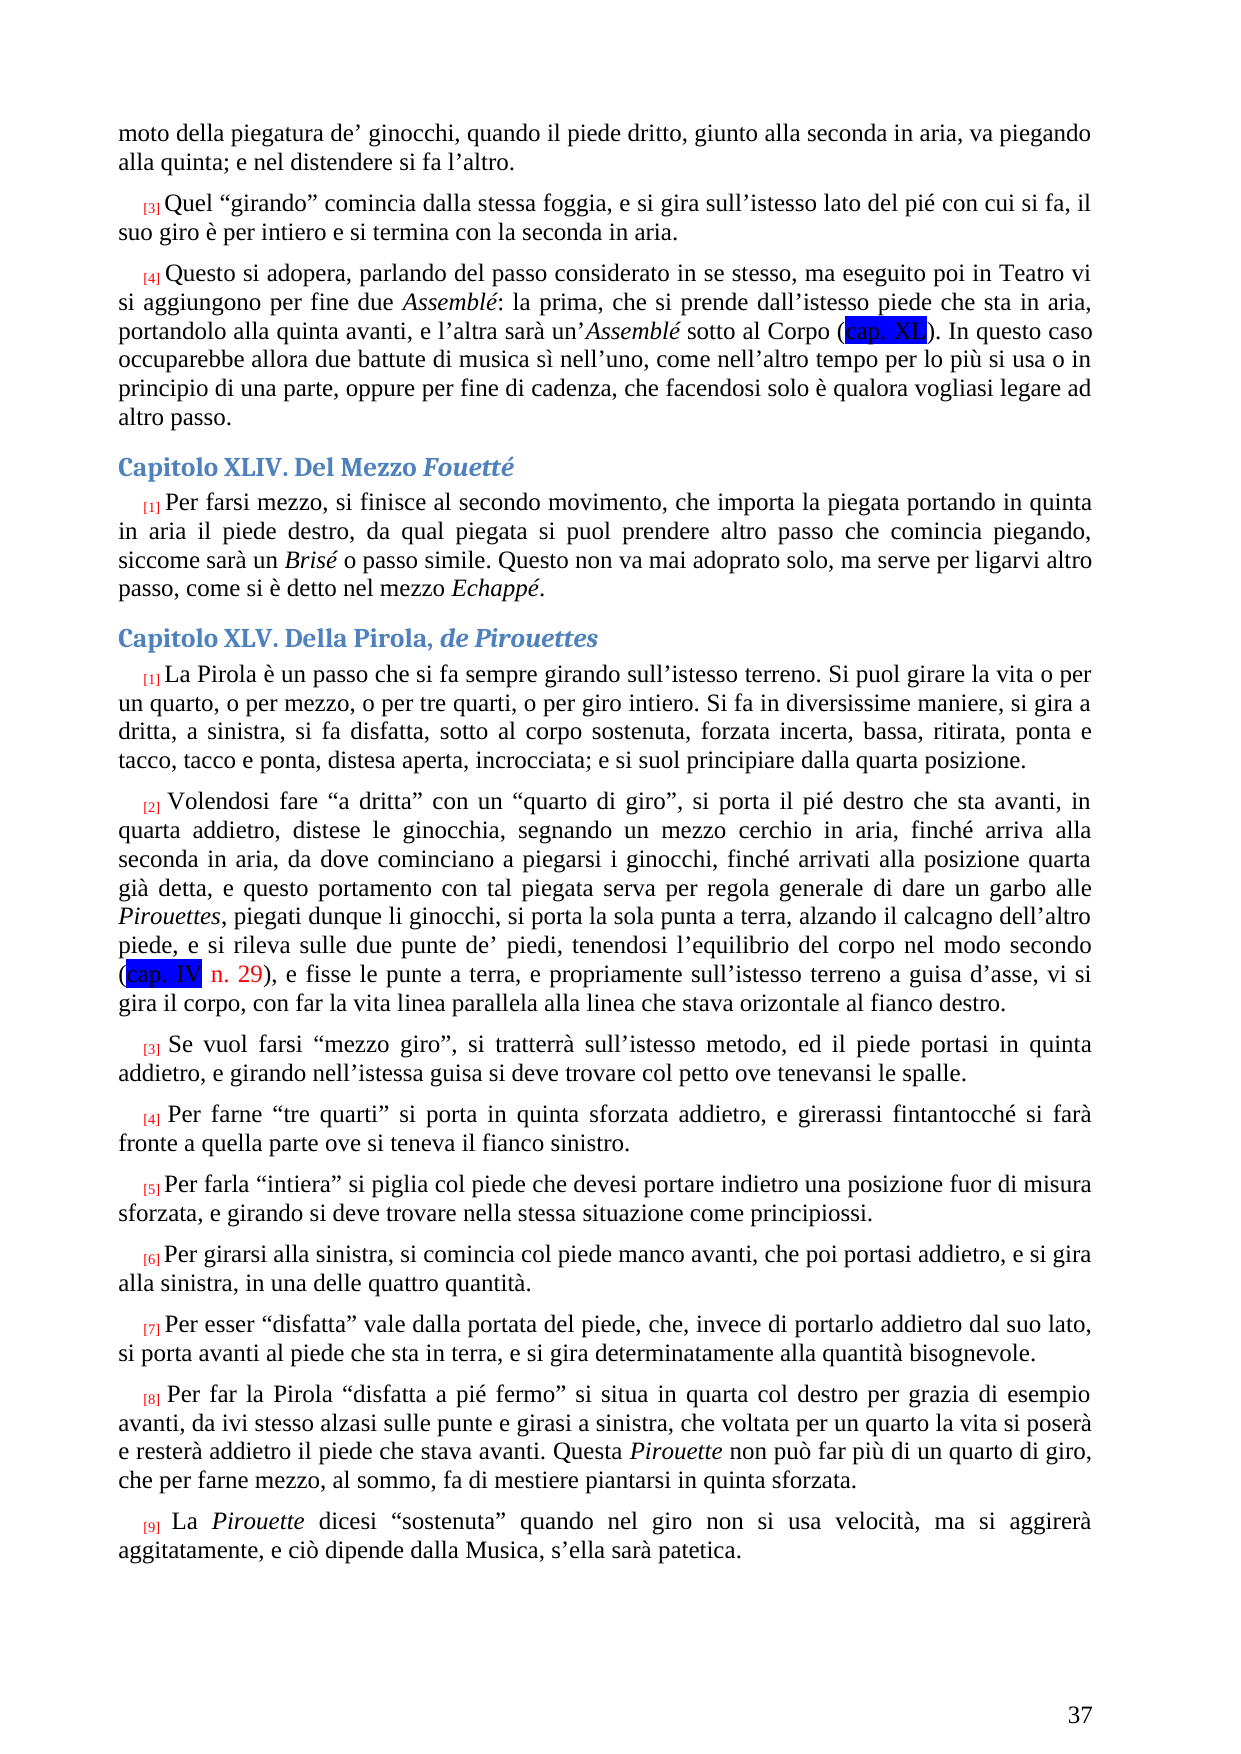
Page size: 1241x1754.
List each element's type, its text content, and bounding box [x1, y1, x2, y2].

subtitle Capitolo XLV. Della Pirola, de Pirouettes [118, 623, 1093, 654]
subtitle Capitolo XLIV. Del Mezzo Fouetté [118, 452, 1093, 483]
text [4] Per farne “tre quarti” si porta in quinta sforzata addietro, e girerassi fintantocché si farà fronte a quella parte ove si teneva il fianco sinistro. [118, 1099, 1093, 1156]
text [5] Per farla “intiera” si piglia col piede che devesi portare indietro una posizione fuor di misura sforzata, e girando si deve trovare nella stessa situazione come principiossi. [118, 1169, 1093, 1226]
text [3] Se vuol farsi “mezzo giro”, si tratterrà sull’istesso metodo, ed il piede portasi in quinta addietro, e girando nell’istessa guisa si deve trovare col petto ove tenevansi le spalle. [118, 1029, 1093, 1086]
text [3] Quel “girando” comincia dalla stessa foggia, e si gira sull’istesso lato del pié con cui si fa, il suo giro è per intiero e si termina con la seconda in aria. [118, 188, 1093, 246]
text [1] Per farsi mezzo, si finisce al secondo movimento, che importa la piegata portando in quinta in aria il piede destro, da qual piegata si puol prendere altro passo che comincia piegando, siccome sarà un Brisé o passo simile. Questo non va mai adoprato solo, ma serve per ligarvi altro passo, come si è detto nel mezzo Echappé. [118, 487, 1093, 602]
text [1] La Pirola è un passo che si fa sempre girando sull’istesso terreno. Si puol girare la vita o per un quarto, o per mezzo, o per tre quarti, o per giro intiero. Si fa in diversissime maniere, si gira a dritta, a sinistra, si fa disfatta, sotto al corpo sostenuta, forzata incerta, bassa, ritirata, ponta e tacco, tacco e ponta, distesa aperta, incrocciata; e si suol principiare dalla quarta posizione. [118, 659, 1093, 774]
text [4] Questo si adopera, parlando del passo considerato in se stesso, ma eseguito poi in Teatro vi si aggiungono per fine due Assemblé: la prima, che si prende dall’istesso piede che sta in aria, portandolo alla quinta avanti, e l’altra sarà un’Assemblé sotto al Corpo (cap. XL). In questo caso occuparebbe allora due battute di musica sì nell’uno, come nell’altro tempo per lo più si usa o in principio di una parte, oppure per fine di cadenza, che facendosi solo è qualora vogliasi legare ad altro passo. [118, 258, 1093, 431]
text [7] Per esser “disfatta” vale dalla portata del piede, che, invece di portarlo addietro dal suo lato, si porta avanti al piede che sta in terra, e si gira determinatamente alla quantità bisognevole. [118, 1309, 1093, 1366]
text [9] La Pirouette dicesi “sostenuta” quando nel giro non si usa velocità, ma si aggirerà aggitatamente, e ciò dipende dalla Musica, s’ella sarà patetica. [118, 1506, 1093, 1564]
text [2] Volendosi fare “a dritta” con un “quarto di giro”, si porta il pié destro che sta avanti, in quarta addietro, distese le ginocchia, segnando un mezzo cerchio in aria, finché arriva alla seconda in aria, da dove cominciano a piegarsi i ginocchi, finché arrivati alla posizione quarta già detta, e questo portamento con tal piegata serva per regola generale di dare un garbo alle Pirouettes, piegati dunque li ginocchi, si porta la sola punta a terra, alzando il calcagno dell’altro piede, e si rileva sulle due punte de’ piedi, tenendosi l’equilibrio del corpo nel modo secondo (cap. IV n. 29), e fisse le punte a terra, e propriamente sull’istesso terreno a guisa d’asse, vi si gira il corpo, con far la vita linea parallela alla linea che stava orizontale al fianco destro. [118, 786, 1093, 1016]
text [6] Per girarsi alla sinistra, si comincia col piede manco avanti, che poi portasi addietro, e si gira alla sinistra, in una delle quattro quantità. [118, 1239, 1093, 1296]
text [8] Per far la Pirola “disfatta a pié fermo” si situa in quarta col destro per grazia di esempio avanti, da ivi stesso alzasi sulle punte e girasi a sinistra, che voltata per un quarto la vita si poserà e resterà addietro il piede che stava avanti. Questa Pirouette non può far più di un quarto di giro, che per farne mezzo, al sommo, fa di mestiere piantarsi in quinta sforzata. [118, 1379, 1093, 1494]
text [118, 118, 1093, 176]
